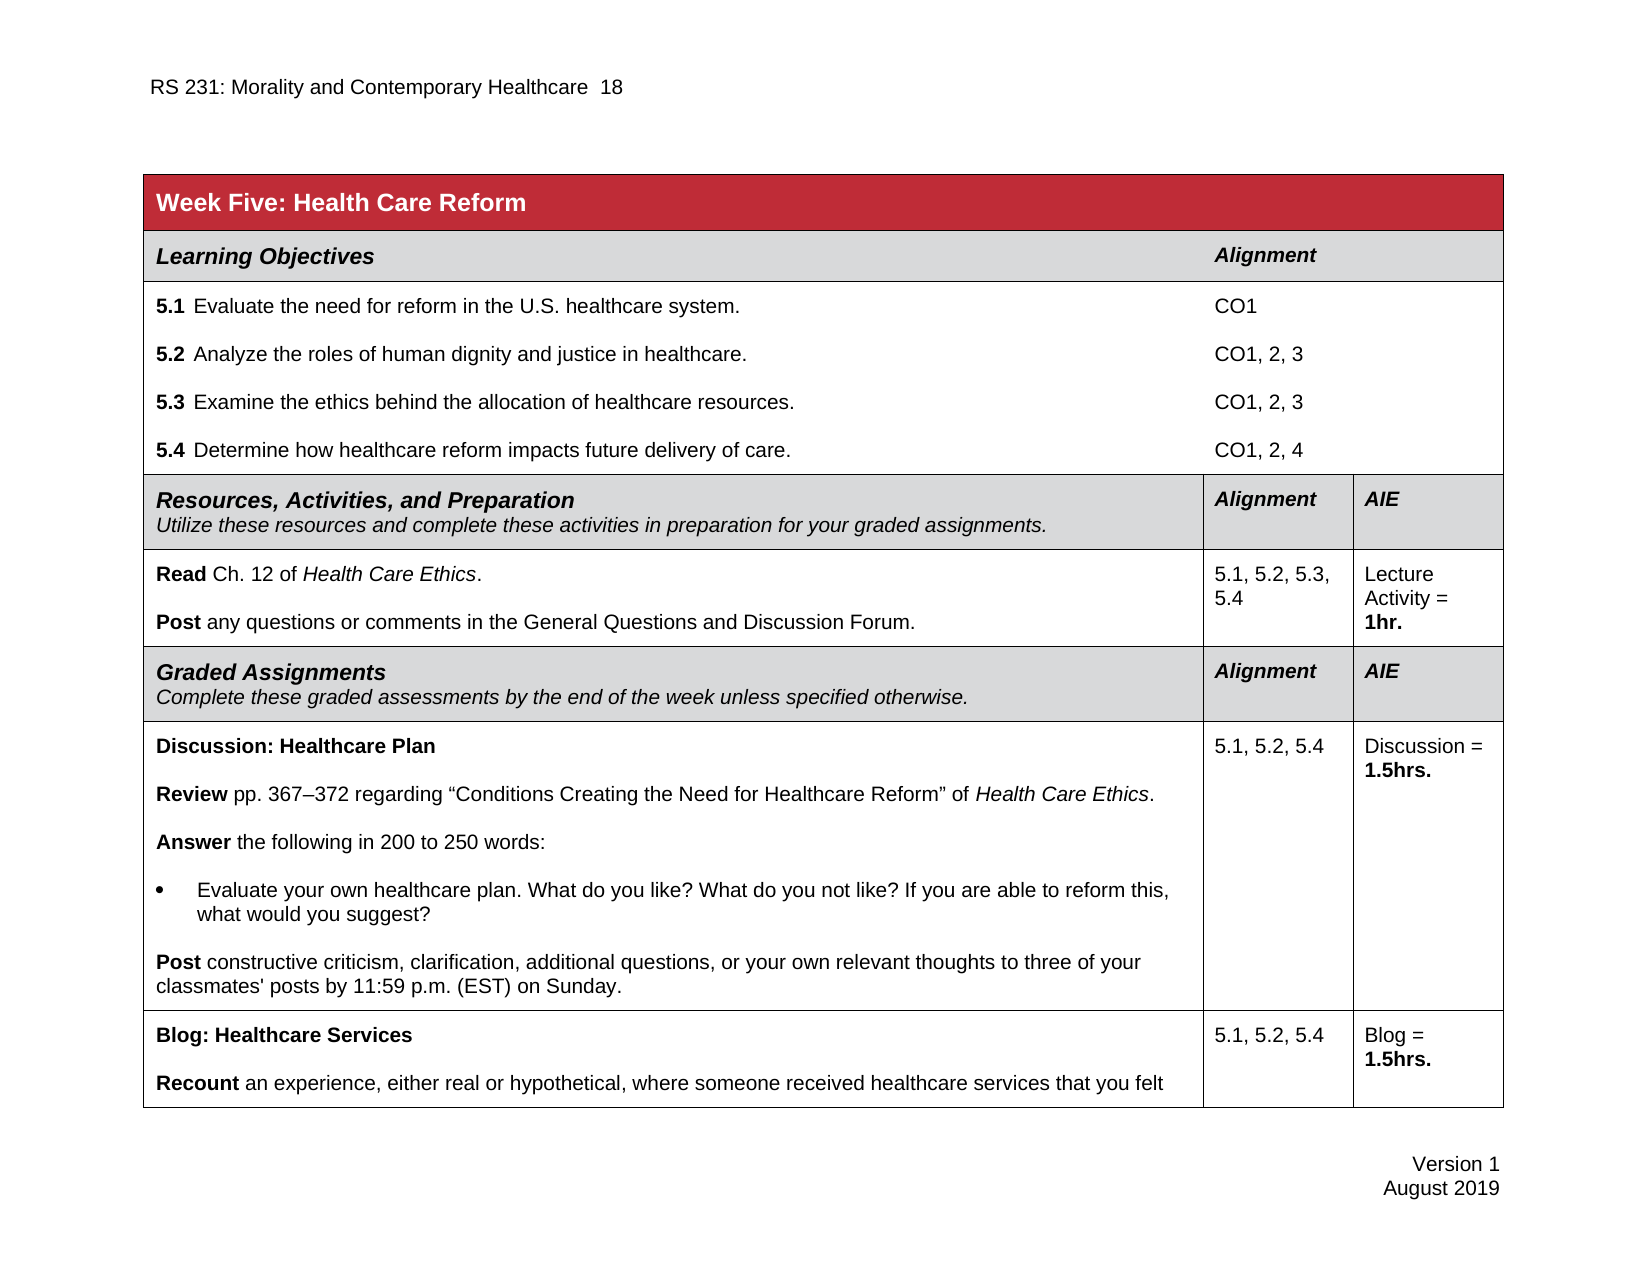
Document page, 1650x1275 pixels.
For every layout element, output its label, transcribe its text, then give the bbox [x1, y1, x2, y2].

table_cell 5.1, 5.2, 5.4 [1204, 1011, 1353, 1107]
table_cell Resources, Activities, and Preparation Utilize these resources and complete these activities in preparation for your graded assignments. [144, 475, 1203, 549]
table_cell Alignment [1204, 647, 1353, 721]
table_cell AIE [1354, 647, 1503, 721]
table_cell Read Ch. 12 of Health Care Ethics. Post any questions or comments in the General Questions and Discussion Forum. [144, 550, 1203, 646]
table_header [1353, 175, 1503, 230]
table_cell Alignment [1204, 475, 1353, 549]
table_cell CO1, 2, 3 [1203, 378, 1503, 426]
table_cell Graded Assignments Complete these graded assessments by the end of the week unless specified otherwise. [144, 647, 1203, 721]
table_cell Alignment [1203, 231, 1503, 281]
table_cell CO1, 2, 3 [1203, 330, 1503, 378]
table_cell Learning Objectives [144, 231, 1203, 281]
table_cell Lecture Activity = 1hr. [1354, 550, 1503, 646]
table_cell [144, 1011, 1203, 1107]
table_cell 5.1, 5.2, 5.4 [1204, 722, 1353, 1010]
table_cell Examine the ethics behind the allocation of healthcare resources. [144, 378, 1203, 426]
table_cell Discussion = 1.5hrs. [1354, 722, 1503, 1010]
table_cell AIE [1354, 475, 1503, 549]
table_cell Evaluate the need for reform in the U.S. healthcare system. [144, 282, 1203, 330]
table_header [1203, 175, 1353, 230]
table_cell Discussion: Healthcare Plan Review pp. 367–372 regarding “Conditions Creating the Need for Healthcare Reform” of Health Care Ethics. Answer the following in 200 to 250 words: Evaluate your own healthcare plan. What do you like? What do you not like? If you are able to reform this, what would you suggest? Post constructive criticism, clarification, additional questions, or your own relevant thoughts to three of your classmates' posts by 11:59 p.m. (EST) on Sunday. [144, 722, 1203, 1010]
table_cell Determine how healthcare reform impacts future delivery of care. [144, 426, 1203, 474]
table_cell CO1 [1203, 282, 1503, 330]
table_cell Blog = 1.5hrs. [1354, 1011, 1503, 1107]
table_header Week Five: Health Care Reform [144, 175, 1203, 230]
table_cell CO1, 2, 4 [1203, 426, 1503, 474]
table_cell 5.1, 5.2, 5.3, 5.4 [1204, 550, 1353, 646]
table_cell Analyze the roles of human dignity and justice in healthcare. [144, 330, 1203, 378]
